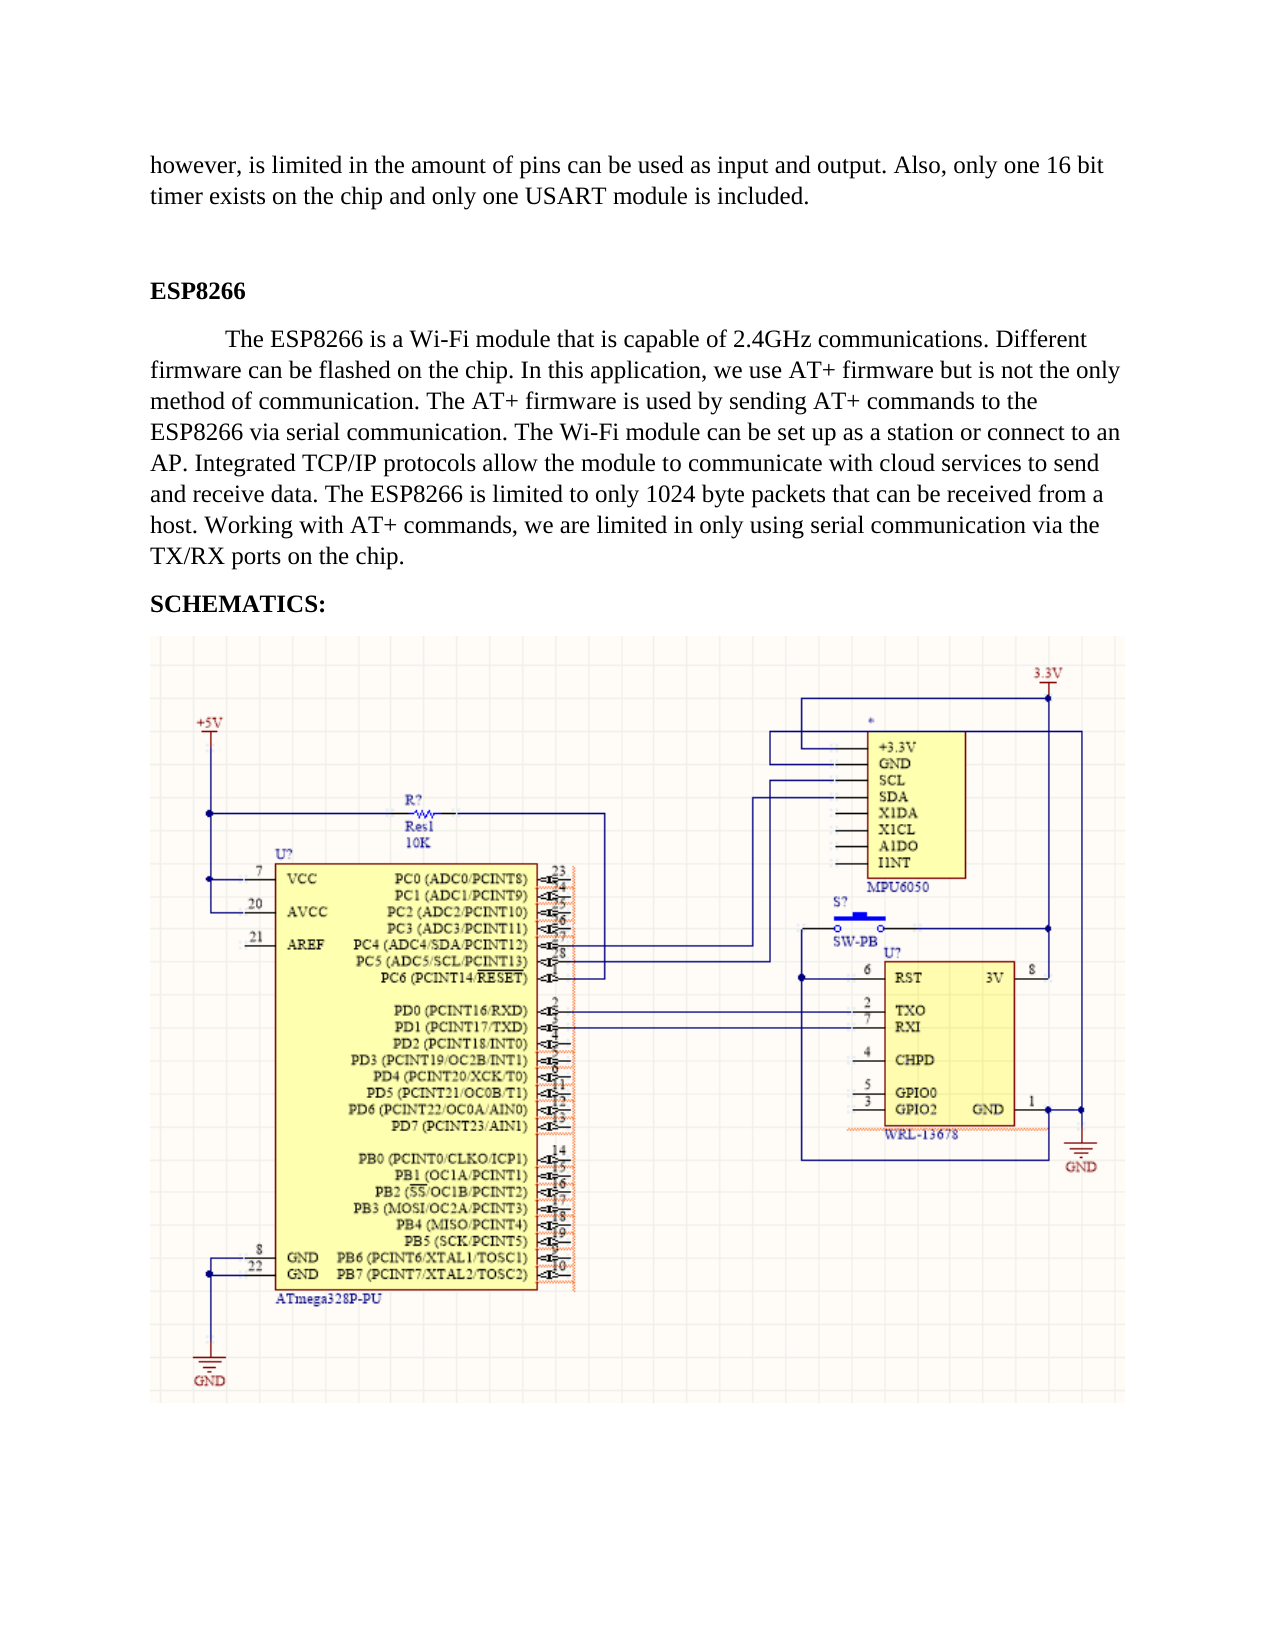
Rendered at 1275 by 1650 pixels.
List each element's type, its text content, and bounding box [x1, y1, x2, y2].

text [150, 150, 1125, 210]
text The ESP8266 is a Wi-Fi module that is capable of 2.4GHz communications. Different firmware can be flashed on the chip. In this application, we use AT+ firmware but is not the only method of communication. The AT+ firmware is used by sending AT+ commands to the ESP8266 via serial communication. The Wi-Fi module can be set up as a station or connect to an AP. Integrated TCP/IP protocols allow the module to communicate with cloud services to send and receive data. The ESP8266 is limited to only 1024 byte packets that can be received from a host. Working with AT+ commands, we are limited in only using serial communication via the TX/RX ports on the chip. [150, 324, 1125, 570]
text SCHEMATICS: [150, 589, 1125, 618]
picture [150, 636, 1125, 1403]
text ESP8266 [150, 276, 1125, 305]
